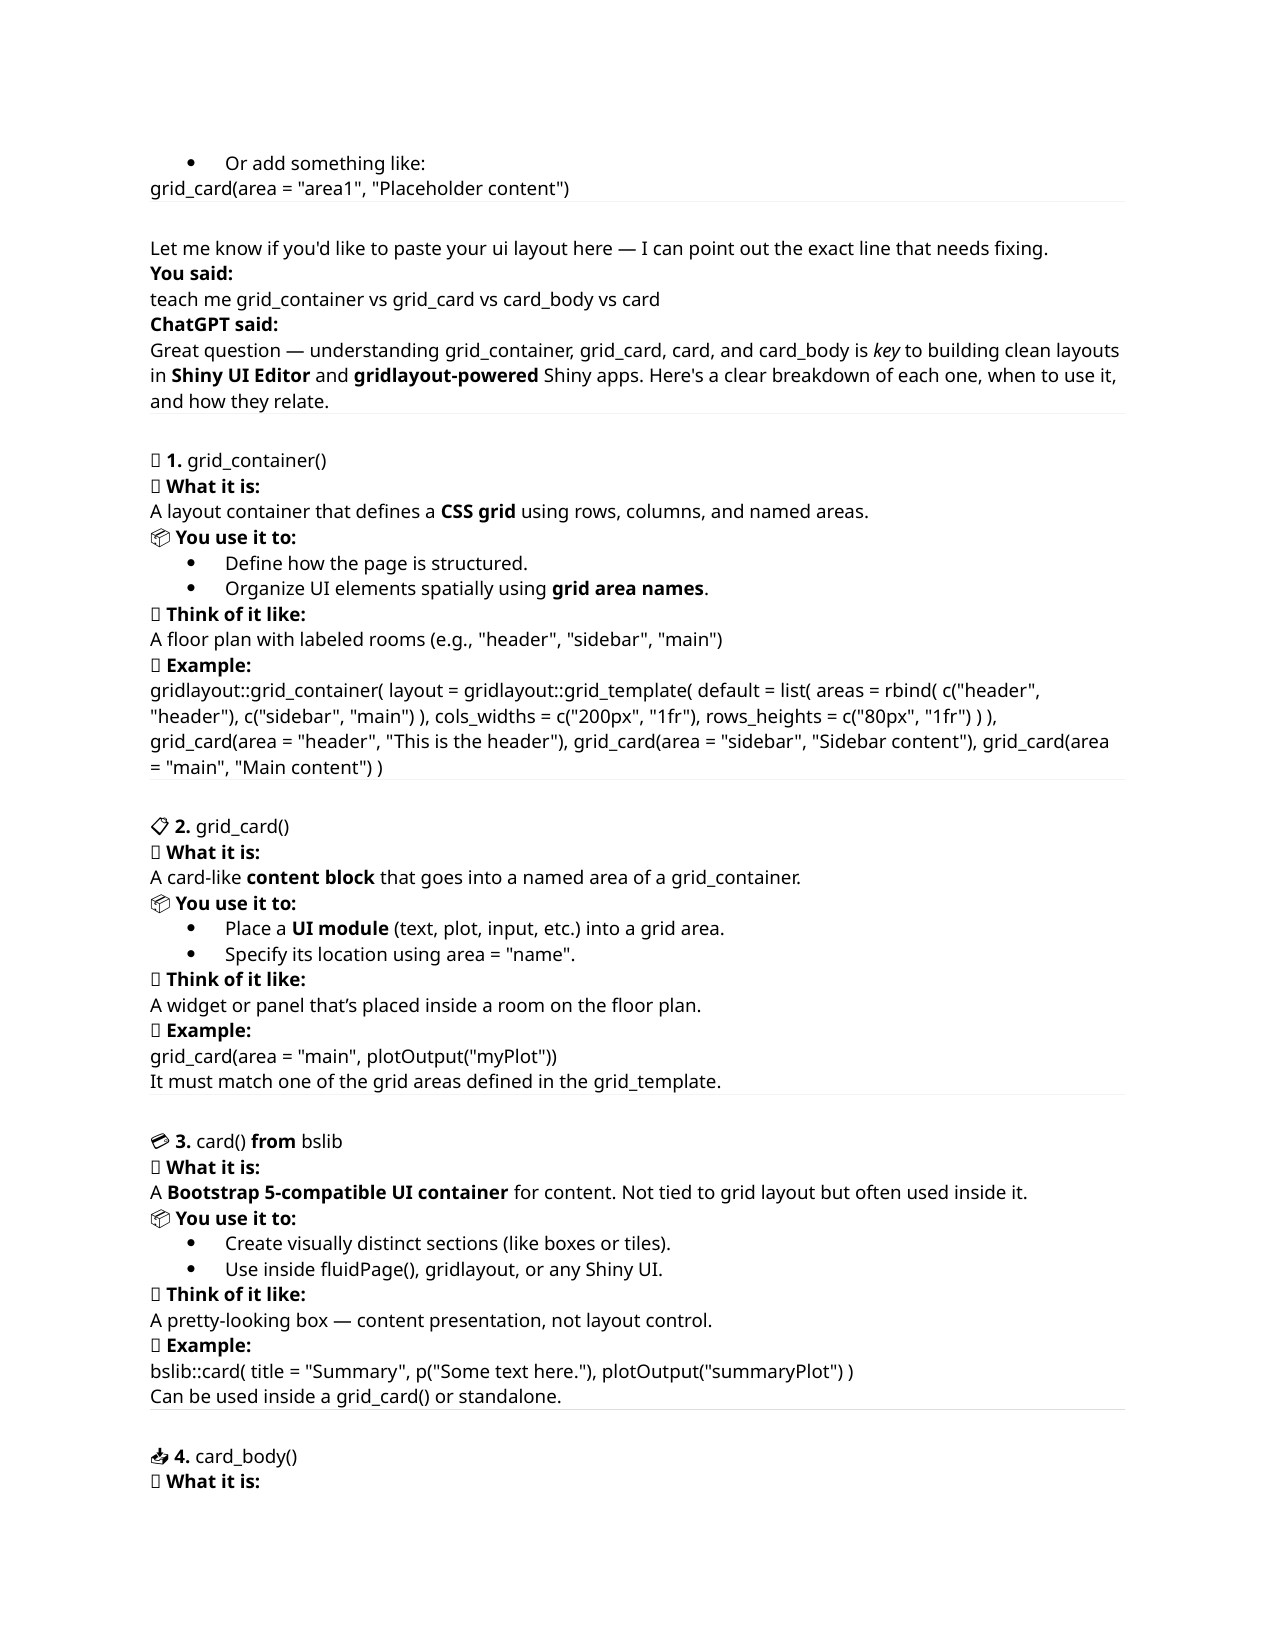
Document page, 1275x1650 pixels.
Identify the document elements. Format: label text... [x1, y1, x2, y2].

list Use inside fluidPage(), gridlayout, or any Shiny UI. [187, 1256, 1125, 1282]
text 🧱 1. grid_container() [150, 448, 1125, 473]
text 📦 You use it to: [150, 524, 1125, 550]
text 📥 4. card_body() [150, 1443, 1125, 1469]
text 🔹 What it is: [150, 839, 1125, 865]
text 🧠 Think of it like: [150, 601, 1125, 626]
list Organize UI elements spatially using grid area names. [187, 575, 1125, 601]
text It must match one of the grid areas defined in the grid_template. [150, 1069, 1125, 1094]
text Great question — understanding grid_container, grid_card, card, and card_body is key to building clean layouts in Shiny UI Editor and gridlayout-powered Shiny apps. Here's a clear breakdown of each one, when to use it, and how they relate. [150, 337, 1125, 413]
list Specify its location using area = "name". [187, 941, 1125, 967]
text gridlayout::grid_container( layout = gridlayout::grid_template( default = list( areas = rbind( c("header", "header"), c("sidebar", "main") ), cols_widths = c("200px", "1fr"), rows_heights = c("80px", "1fr") ) ), grid_card(area = "header", "This is the header"), grid_card(area = "sidebar", "Sidebar content"), grid_card(area = "main", "Main content") ) [150, 677, 1125, 779]
text A Bootstrap 5-compatible UI container for content. Not tied to grid layout but often used inside it. [150, 1179, 1125, 1205]
text 📦 You use it to: [150, 1205, 1125, 1231]
text 📦 You use it to: [150, 890, 1125, 916]
text A widget or panel that’s placed inside a room on the floor plan. [150, 992, 1125, 1018]
text 🔹 What it is: [150, 1469, 1125, 1494]
text A floor plan with labeled rooms (e.g., "header", "sidebar", "main") [150, 626, 1125, 652]
text 🧩 Example: [150, 1333, 1125, 1358]
text A layout container that defines a CSS grid using rows, columns, and named areas. [150, 499, 1125, 524]
text 🔹 What it is: [150, 1154, 1125, 1179]
text teach me grid_container vs grid_card vs card_body vs card [150, 286, 1125, 312]
text 🧩 Example: [150, 1018, 1125, 1043]
text 💳 3. card() from bslib [150, 1128, 1125, 1154]
text 🧠 Think of it like: [150, 1282, 1125, 1307]
text grid_card(area = "main", plotOutput("myPlot")) [150, 1043, 1125, 1069]
text 🔹 What it is: [150, 473, 1125, 499]
text A card-like content block that goes into a named area of a grid_container. [150, 865, 1125, 890]
text You said: [150, 261, 1125, 286]
text 🧠 Think of it like: [150, 967, 1125, 992]
list Define how the page is structured. [187, 550, 1125, 575]
text ChatGPT said: [150, 312, 1125, 337]
text bslib::card( title = "Summary", p("Some text here."), plotOutput("summaryPlot") ) [150, 1358, 1125, 1384]
list Or add something like: [187, 150, 1125, 176]
list Create visually distinct sections (like boxes or tiles). [187, 1231, 1125, 1256]
text Can be used inside a grid_card() or standalone. [150, 1384, 1125, 1409]
text 📋 2. grid_card() [150, 814, 1125, 839]
text grid_card(area = "area1", "Placeholder content") [150, 176, 1125, 201]
text Let me know if you'd like to paste your ui layout here — I can point out the exact line that needs fixing. [150, 235, 1125, 261]
list Place a UI module (text, plot, input, etc.) into a grid area. [187, 916, 1125, 941]
text 🧩 Example: [150, 652, 1125, 677]
text A pretty-looking box — content presentation, not layout control. [150, 1307, 1125, 1333]
